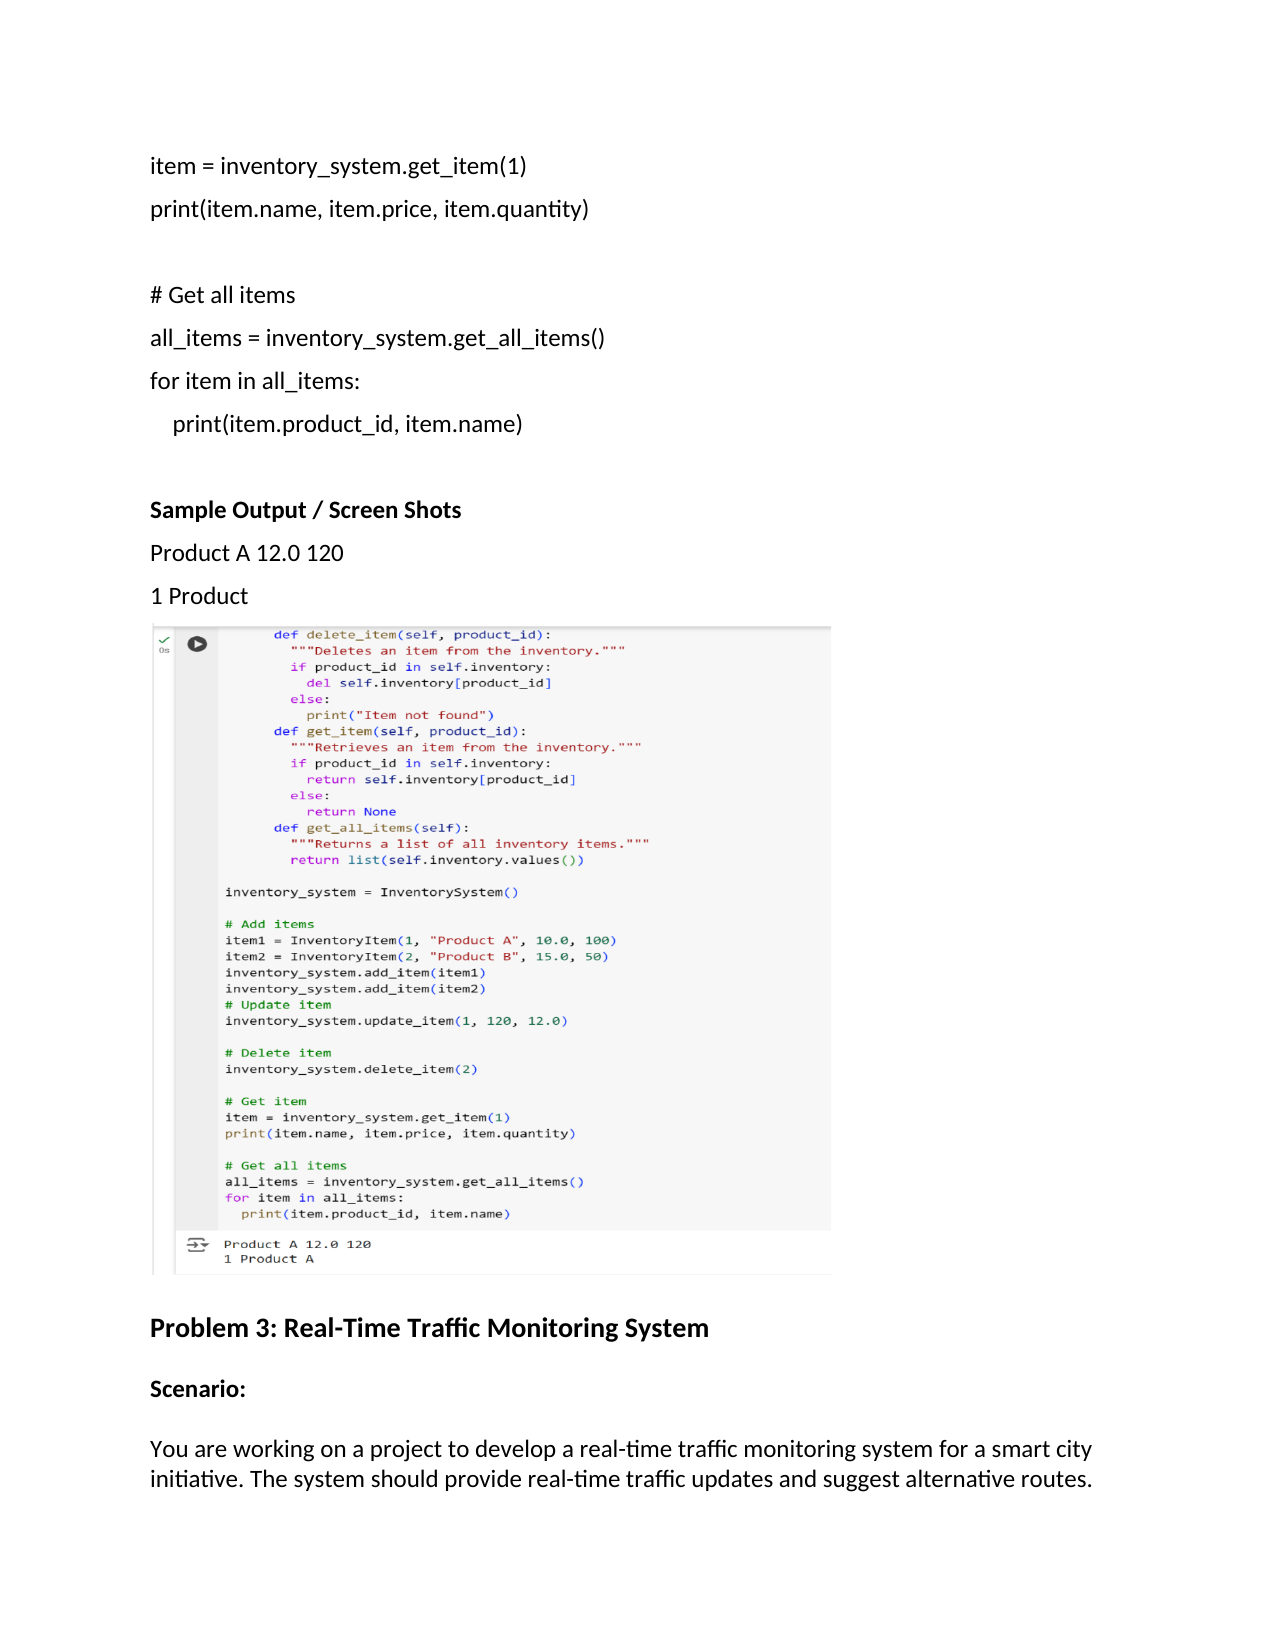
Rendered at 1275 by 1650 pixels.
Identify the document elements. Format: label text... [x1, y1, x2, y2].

text Problem 3: Real-Time Traffic Monitoring System [150, 1310, 1125, 1344]
text # Get all items [150, 279, 1125, 309]
text for item in all_items: [150, 365, 1125, 396]
picture [150, 623, 832, 1275]
text print(item.product_id, item.name) [150, 408, 1125, 439]
text Sample Output / Screen Shots [150, 494, 1125, 525]
text item = inventory_system.get_item(1) [150, 150, 1125, 181]
text print(item.name, item.price, item.quantity) [150, 193, 1125, 223]
text 1 Product [150, 580, 1125, 611]
text You are working on a project to develop a real-time traffic monitoring system for a smart city initiative. The system should provide real-time traffic updates and suggest alternative routes. [150, 1433, 1125, 1494]
text all_items = inventory_system.get_all_items() [150, 322, 1125, 353]
text Scenario: [150, 1373, 1125, 1404]
text Product A 12.0 120 [150, 537, 1125, 568]
